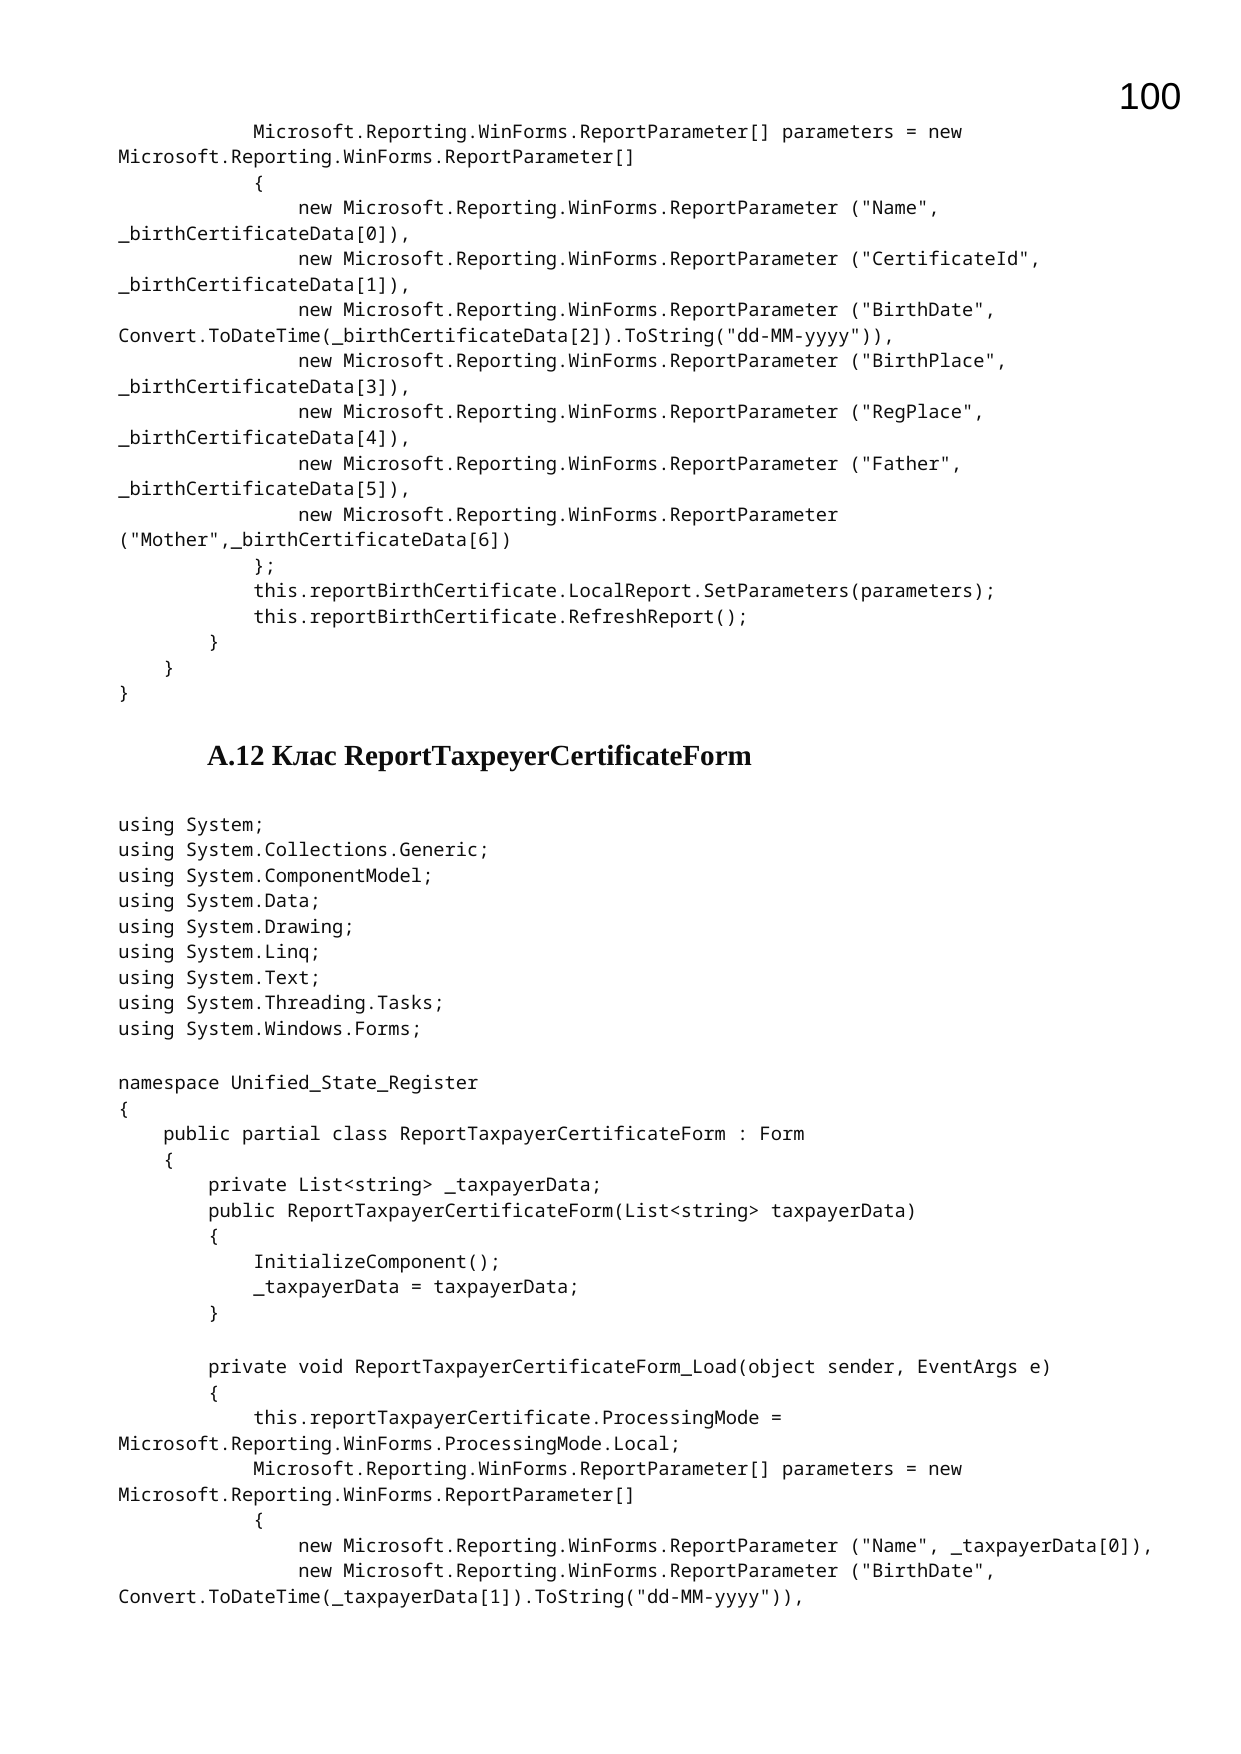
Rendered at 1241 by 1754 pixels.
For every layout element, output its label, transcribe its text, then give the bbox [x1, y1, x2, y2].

text new Microsoft.Reporting.WinForms.ReportParameter ("Name", _taxpayerData[0]), [118, 1532, 1181, 1558]
text using System.Threading.Tasks; [118, 990, 1181, 1015]
text using System.Text; [118, 964, 1181, 990]
subtitle А.12 Клас ReportTaxpeyerCertificateForm [118, 738, 1181, 772]
text } [118, 628, 1181, 654]
text using System.Windows.Forms; [118, 1015, 1181, 1041]
text private List<string> _taxpayerData; [118, 1172, 1181, 1197]
text new Microsoft.Reporting.WinForms.ReportParameter ("Mother",_birthCertificateData[6]) [118, 501, 1181, 552]
text new Microsoft.Reporting.WinForms.ReportParameter ("Name", _birthCertificateData[0]), [118, 195, 1181, 246]
text using System.Collections.Generic; [118, 837, 1181, 862]
text }; [118, 552, 1181, 577]
text private void ReportTaxpayerCertificateForm_Load(object sender, EventArgs e) [118, 1353, 1181, 1379]
text _taxpayerData = taxpayerData; [118, 1274, 1181, 1299]
text namespace Unified_State_Register [118, 1069, 1181, 1095]
text { [118, 1146, 1181, 1172]
text { [118, 1223, 1181, 1248]
text new Microsoft.Reporting.WinForms.ReportParameter ("CertificateId", _birthCertificateData[1]), [118, 246, 1181, 297]
text { [118, 1095, 1181, 1121]
text new Microsoft.Reporting.WinForms.ReportParameter ("Father", _birthCertificateData[5]), [118, 450, 1181, 501]
text InitializeComponent(); [118, 1248, 1181, 1274]
text using System.Data; [118, 888, 1181, 913]
text this.reportBirthCertificate.RefreshReport(); [118, 603, 1181, 628]
text Microsoft.Reporting.WinForms.ReportParameter[] parameters = new Microsoft.Reporting.WinForms.ReportParameter[] [118, 1456, 1181, 1507]
text new Microsoft.Reporting.WinForms.ReportParameter ("BirthPlace", _birthCertificateData[3]), [118, 348, 1181, 399]
text new Microsoft.Reporting.WinForms.ReportParameter ("BirthDate", Convert.ToDateTime(_taxpayerData[1]).ToString("dd-MM-yyyy")), [118, 1558, 1181, 1609]
text } [118, 654, 1181, 679]
text { [118, 1507, 1181, 1532]
text this.reportTaxpayerCertificate.ProcessingMode = Microsoft.Reporting.WinForms.ProcessingMode.Local; [118, 1404, 1181, 1456]
text using System.Drawing; [118, 913, 1181, 939]
text { [118, 169, 1181, 195]
text using System.ComponentModel; [118, 862, 1181, 888]
text } [118, 679, 1181, 705]
text using System.Linq; [118, 939, 1181, 964]
text this.reportBirthCertificate.LocalReport.SetParameters(parameters); [118, 577, 1181, 603]
text { [118, 1379, 1181, 1404]
text using System; [118, 811, 1181, 837]
text public partial class ReportTaxpayerCertificateForm : Form [118, 1121, 1181, 1146]
text Microsoft.Reporting.WinForms.ReportParameter[] parameters = new Microsoft.Reporting.WinForms.ReportParameter[] [118, 118, 1181, 169]
text public ReportTaxpayerCertificateForm(List<string> taxpayerData) [118, 1197, 1181, 1223]
text new Microsoft.Reporting.WinForms.ReportParameter ("BirthDate", Convert.ToDateTime(_birthCertificateData[2]).ToString("dd-MM-yyyy")), [118, 297, 1181, 348]
text new Microsoft.Reporting.WinForms.ReportParameter ("RegPlace", _birthCertificateData[4]), [118, 399, 1181, 450]
text } [118, 1299, 1181, 1325]
